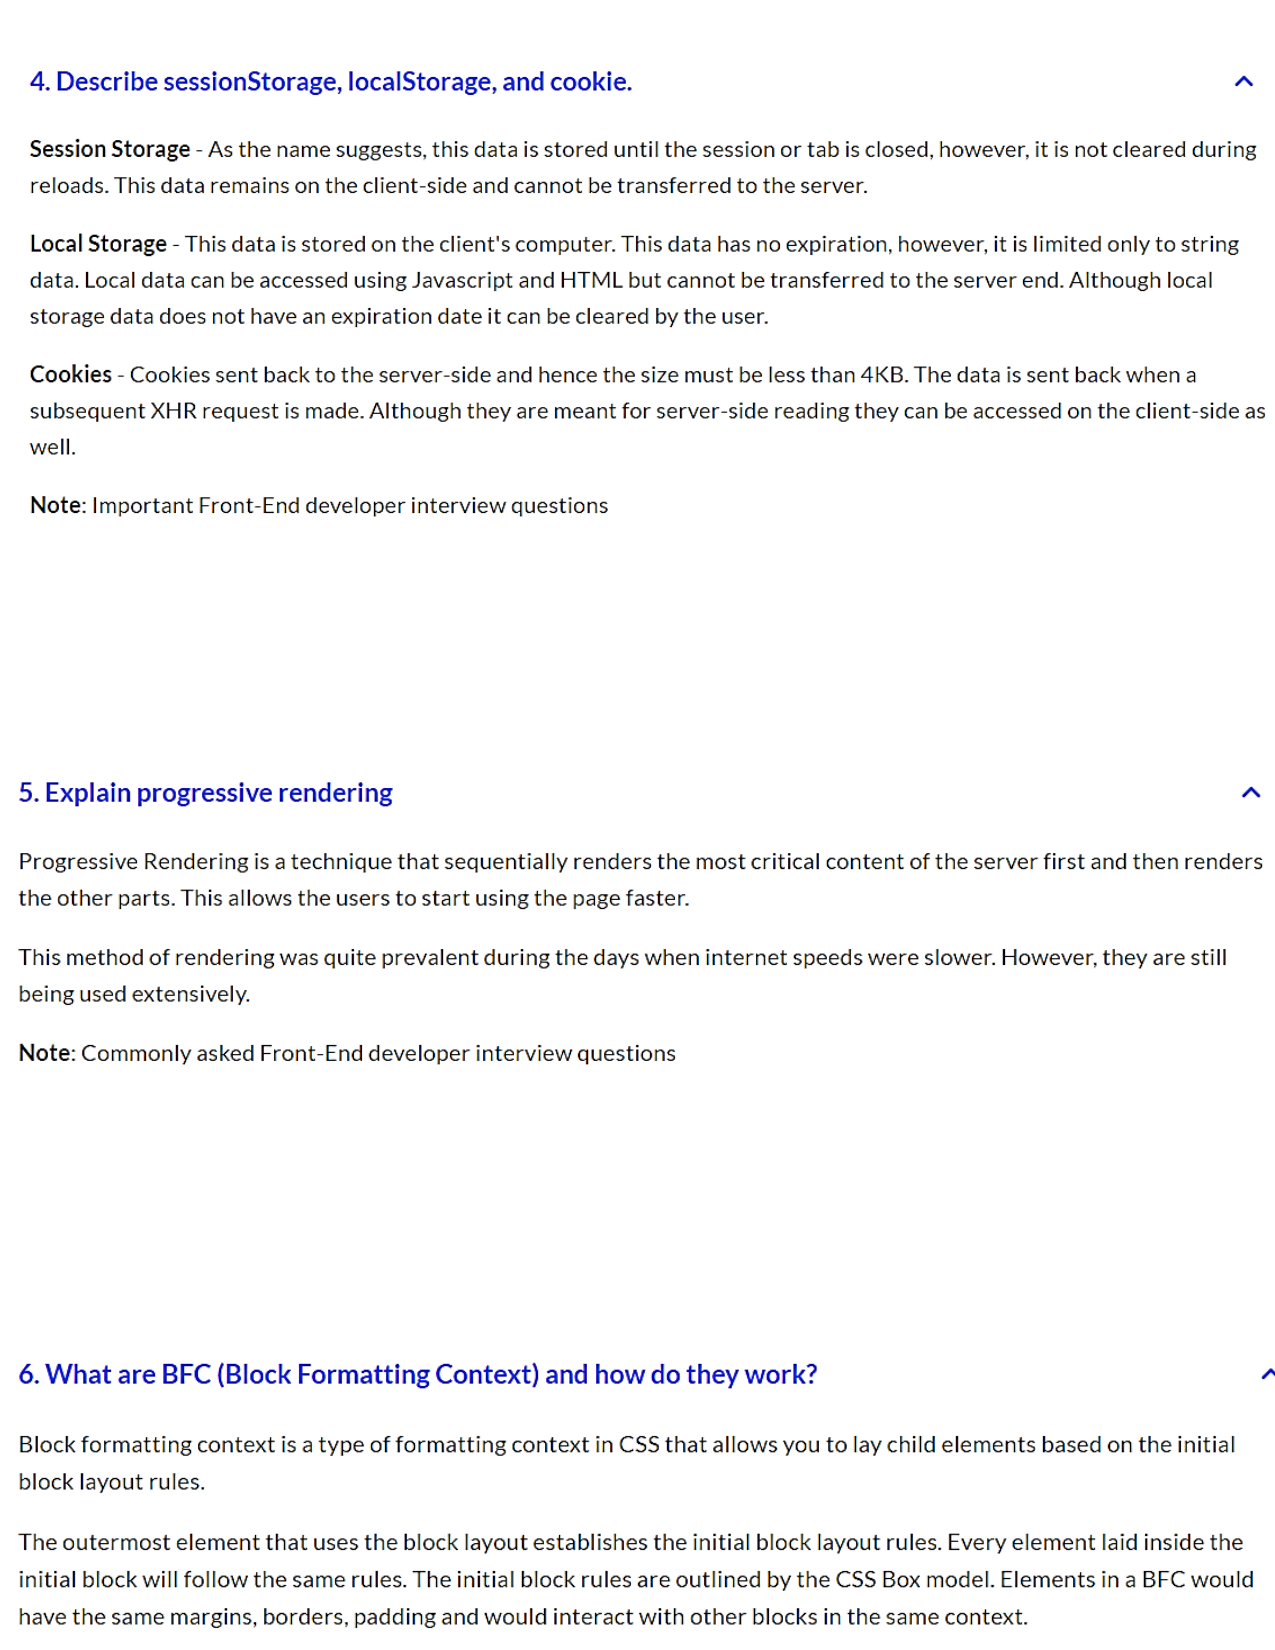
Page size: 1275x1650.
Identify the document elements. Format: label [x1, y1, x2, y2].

picture [0, 755, 1275, 1077]
picture [14, 59, 1275, 521]
picture [9, 1343, 1275, 1650]
